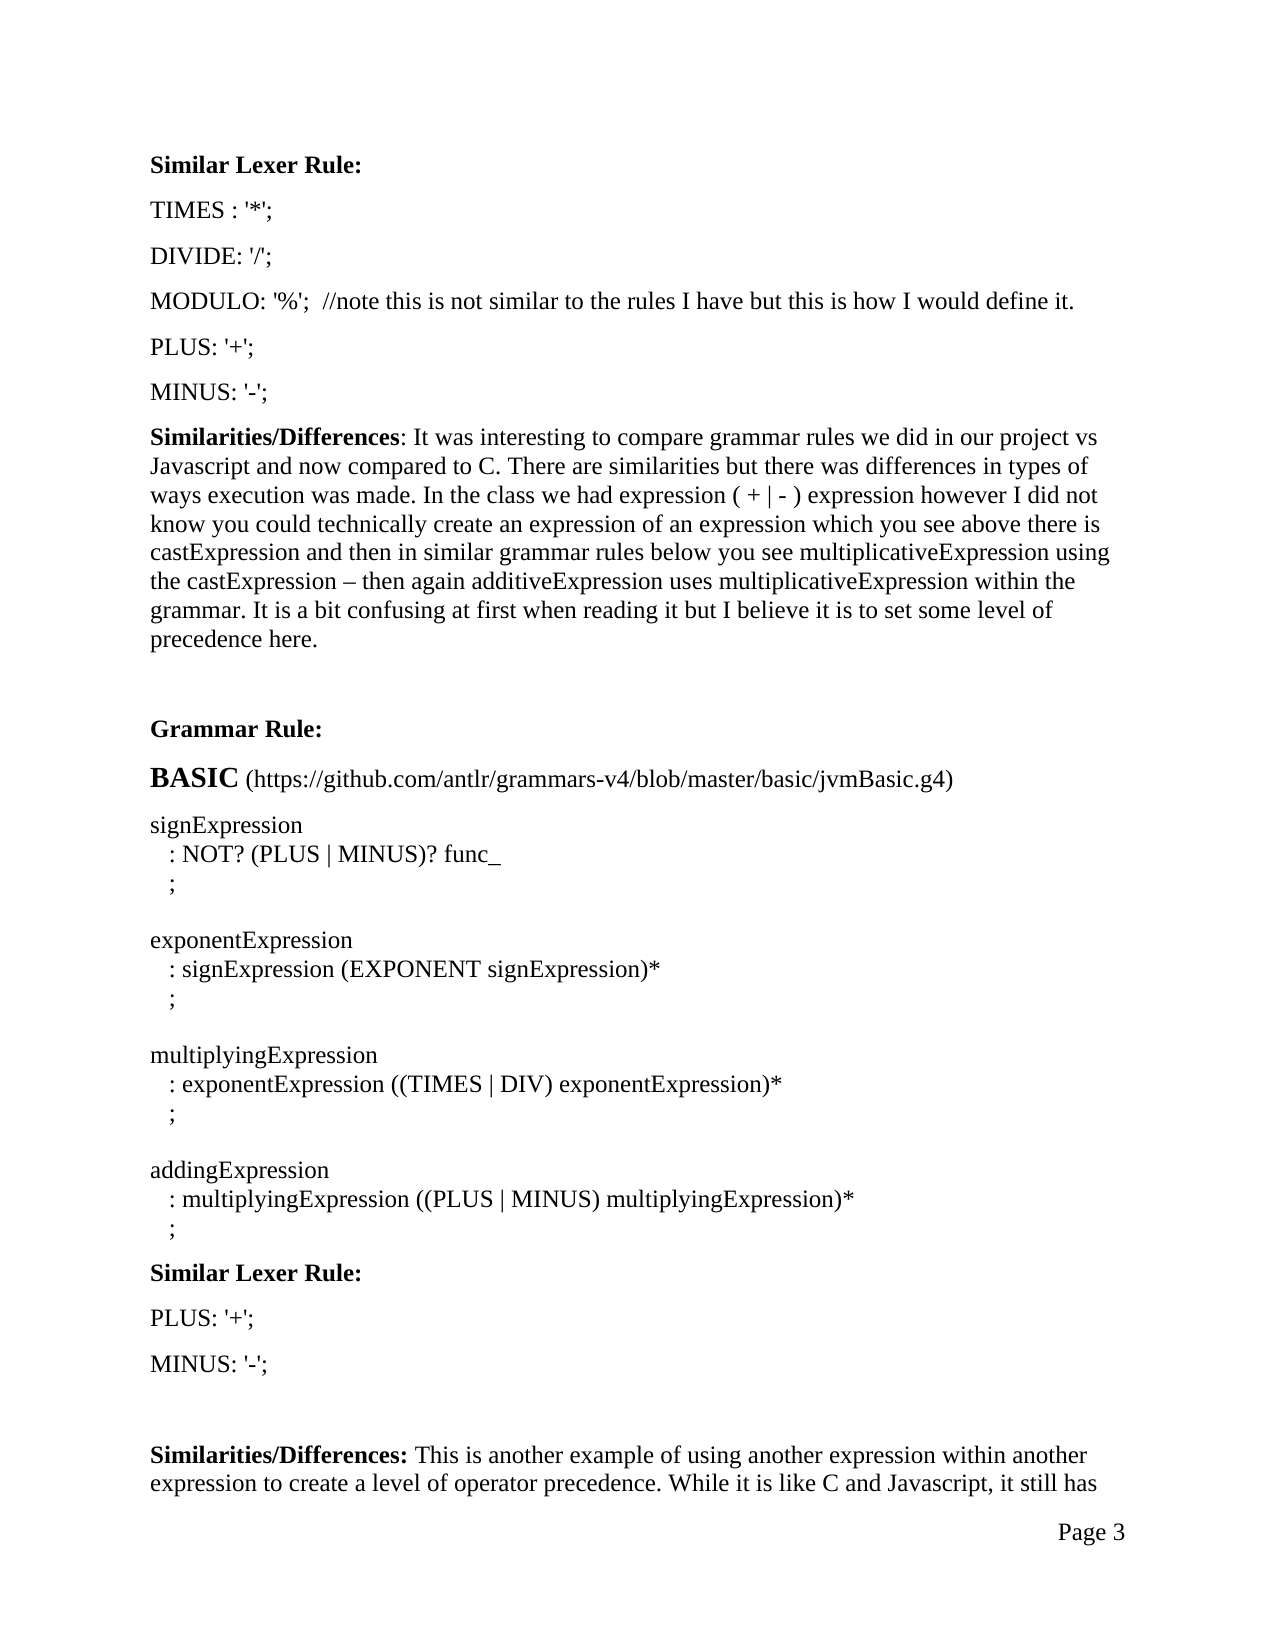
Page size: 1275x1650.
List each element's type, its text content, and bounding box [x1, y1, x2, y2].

text Similar Lexer Rule: [150, 1258, 1125, 1287]
text multiplyingExpression [150, 1040, 1125, 1069]
text : multiplyingExpression ((PLUS | MINUS) multiplyingExpression)* [150, 1184, 1125, 1213]
text TIMES : '*'; [150, 195, 1125, 224]
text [150, 1440, 1125, 1497]
text addingExpression [150, 1155, 1125, 1184]
text ; [150, 868, 1125, 896]
text ; [150, 1098, 1125, 1126]
text : signExpression (EXPONENT signExpression)* [150, 954, 1125, 983]
text : NOT? (PLUS | MINUS)? func_ [150, 839, 1125, 868]
text MINUS: '-'; [150, 377, 1125, 406]
text PLUS: '+'; [150, 332, 1125, 360]
text BASIC (https://github.com/antlr/grammars-v4/blob/master/basic/jvmBasic.g4) [150, 760, 1125, 793]
text Similar Lexer Rule: [150, 150, 1125, 179]
text signExpression [150, 810, 1125, 839]
text MINUS: '-'; [150, 1349, 1125, 1378]
text ; [150, 983, 1125, 1011]
text Grammar Rule: [150, 714, 1125, 743]
text ; [150, 1213, 1125, 1241]
text : exponentExpression ((TIMES | DIV) exponentExpression)* [150, 1069, 1125, 1098]
text DIVIDE: '/'; [150, 241, 1125, 269]
text exponentExpression [150, 925, 1125, 954]
text PLUS: '+'; [150, 1303, 1125, 1332]
text Similarities/Differences: It was interesting to compare grammar rules we did in our project vs Javascript and now compared to C. There are similarities but there was differences in types of ways execution was made. In the class we had expression ( + | - ) expression however I did not know you could technically create an expression of an expression which you see above there is castExpression and then in similar grammar rules below you see multiplicativeExpression using the castExpression – then again additiveExpression uses multiplicativeExpression within the grammar. It is a bit confusing at first when reading it but I believe it is to set some level of precedence here. [150, 422, 1125, 652]
text MODULO: '%'; //note this is not similar to the rules I have but this is how I would define it. [150, 286, 1125, 315]
